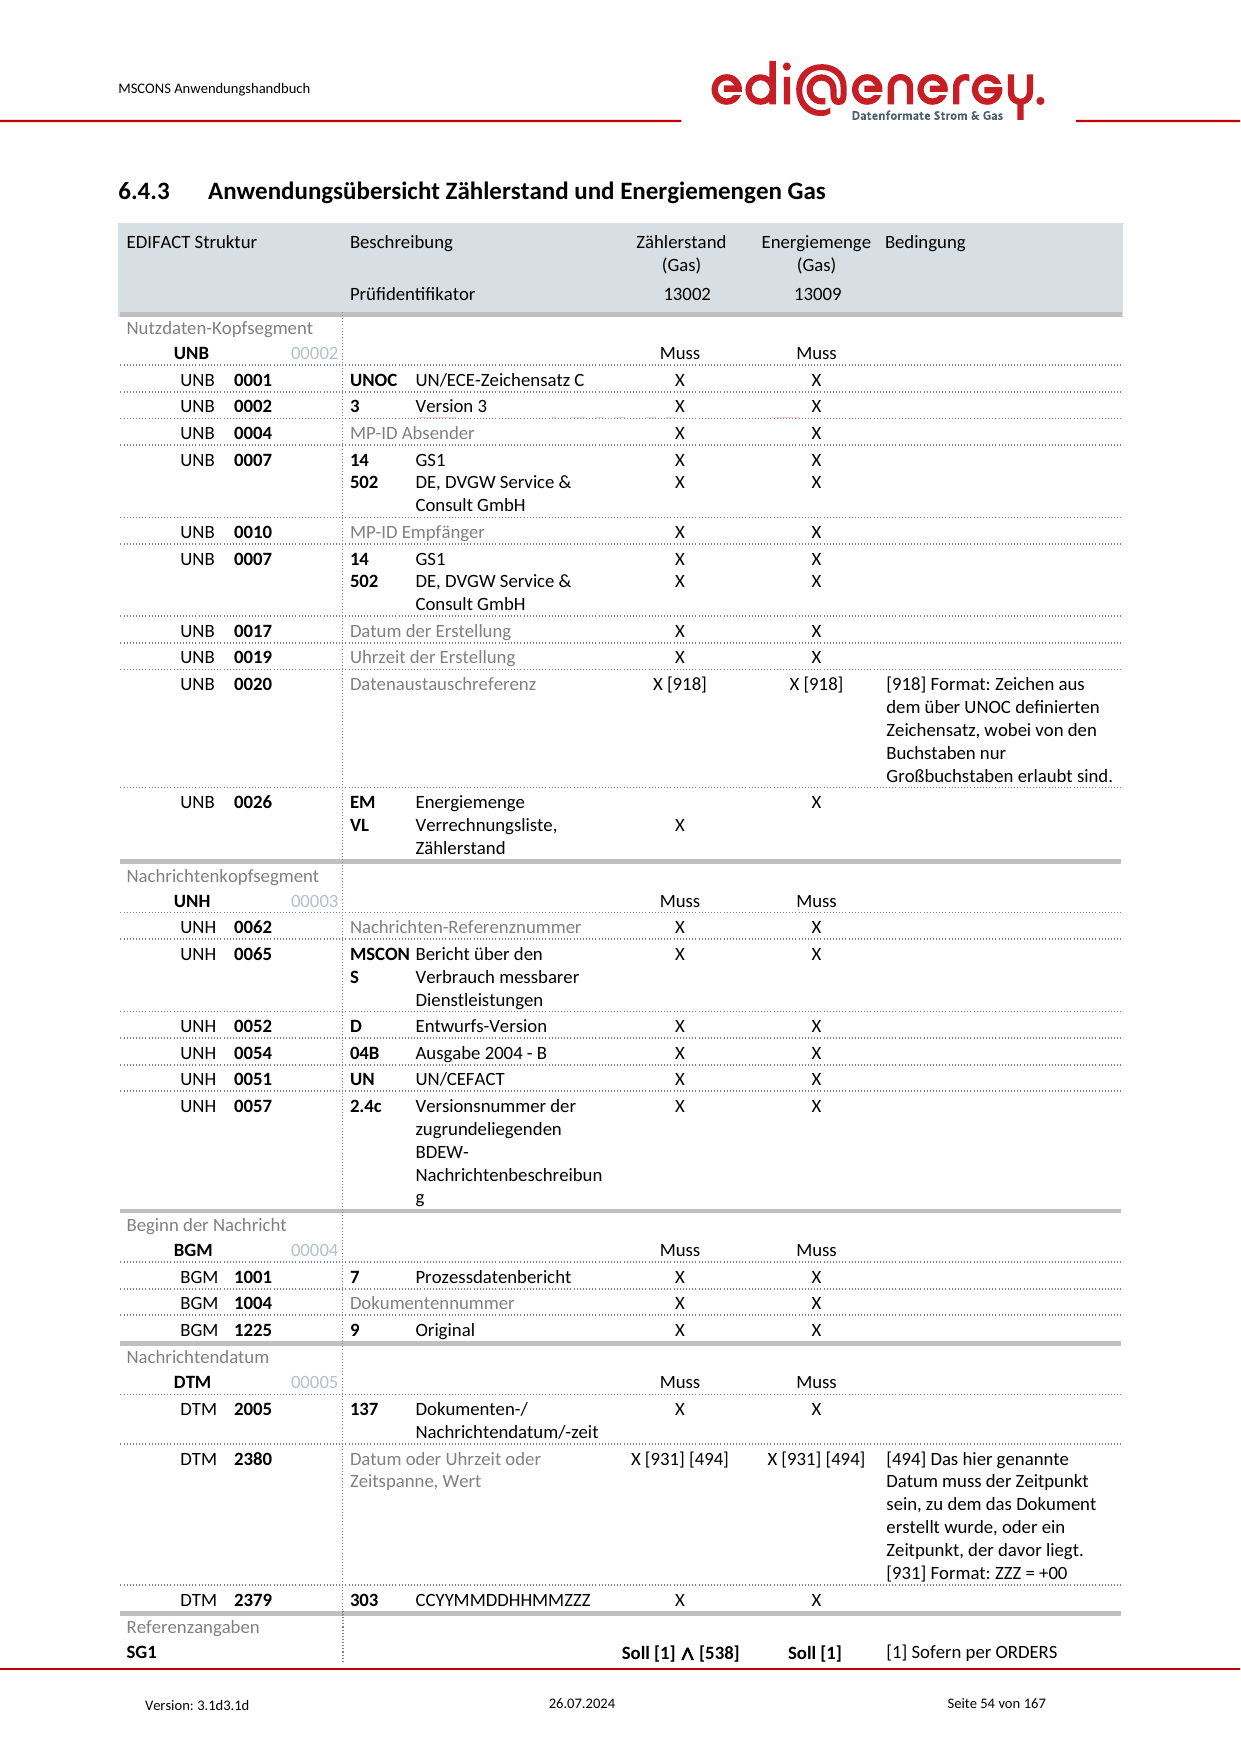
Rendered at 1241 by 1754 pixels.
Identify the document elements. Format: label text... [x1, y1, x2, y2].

subtitle Anwendungsübersicht Zählerstand und Energiemengen Gas [118, 173, 1045, 206]
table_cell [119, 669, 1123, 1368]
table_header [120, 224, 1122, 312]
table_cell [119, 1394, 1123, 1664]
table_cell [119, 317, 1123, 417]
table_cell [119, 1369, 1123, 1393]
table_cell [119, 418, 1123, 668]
